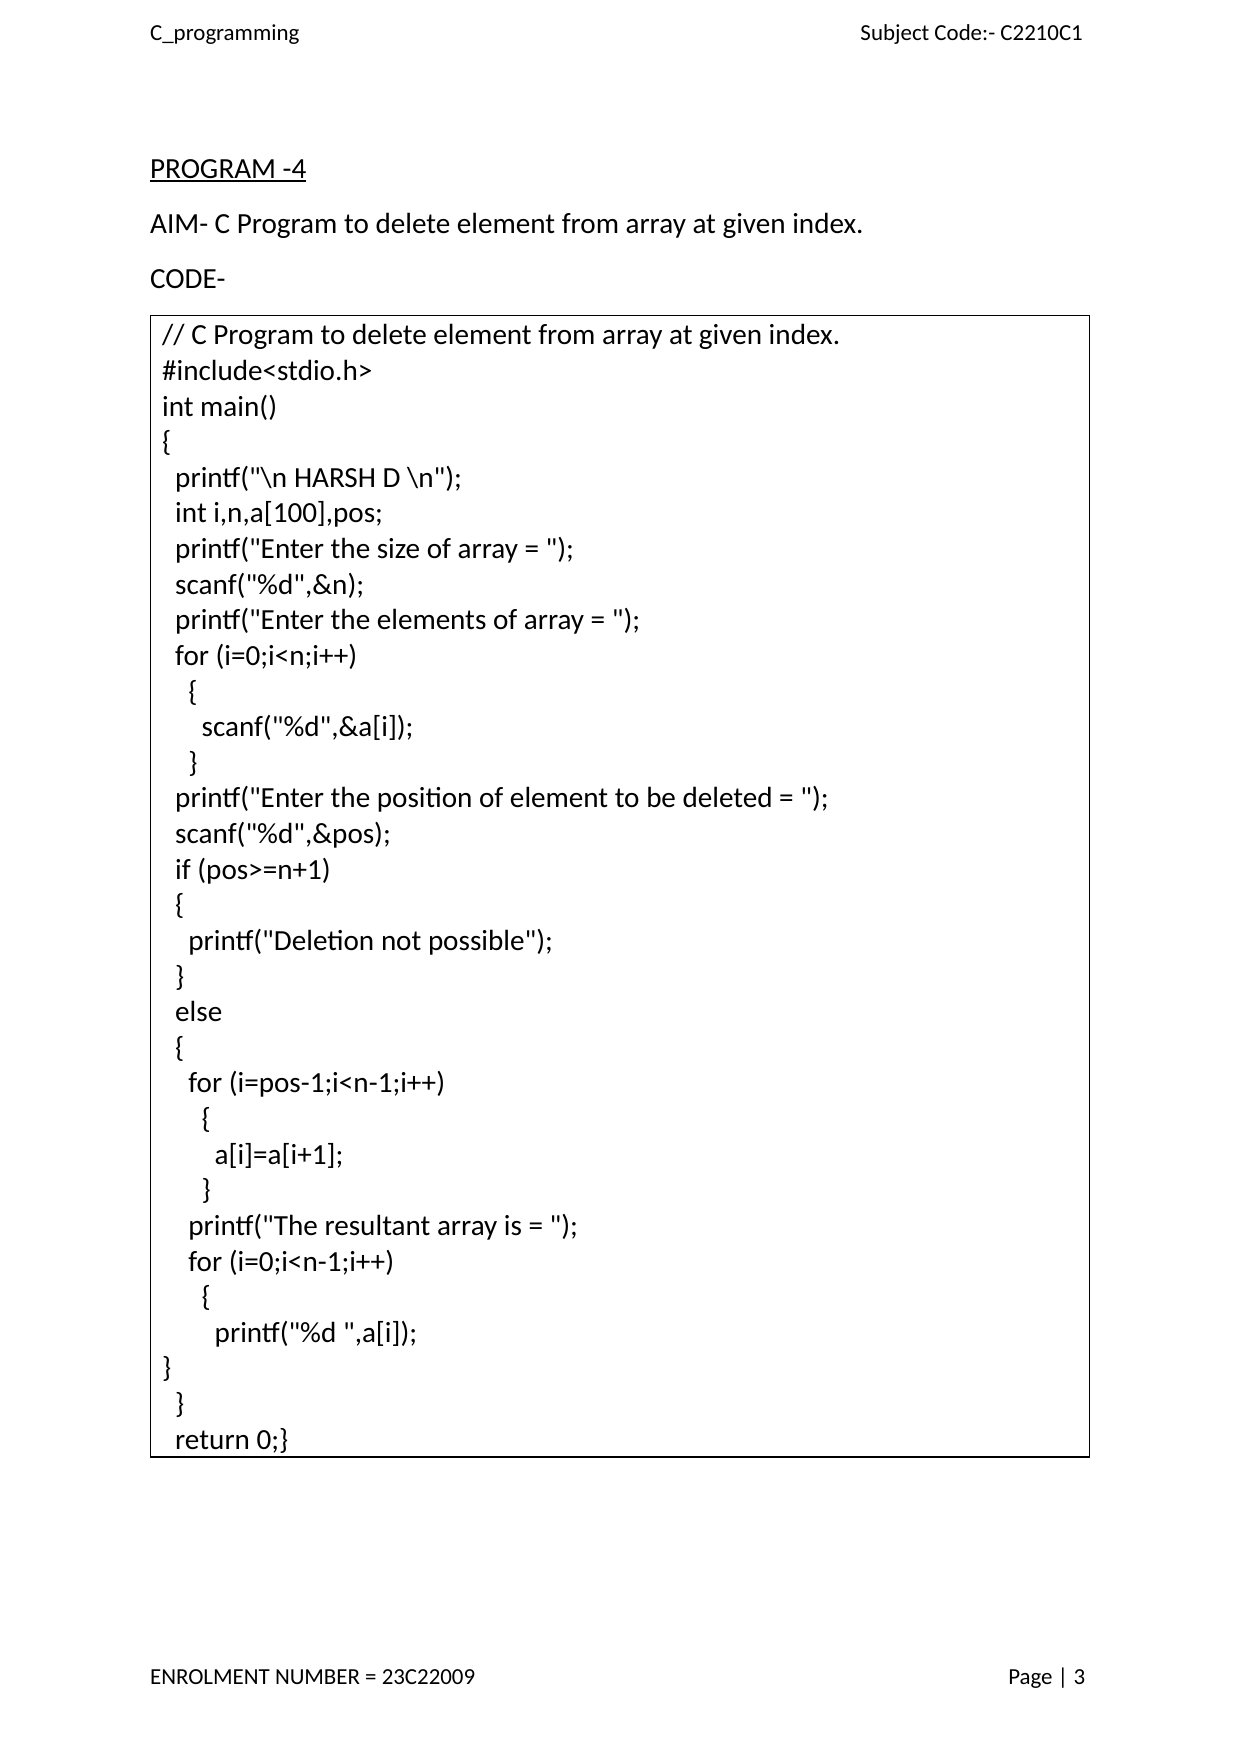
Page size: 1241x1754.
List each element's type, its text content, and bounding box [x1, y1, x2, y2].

text CODE- [150, 260, 1090, 296]
table_header // C Program to delete element from array at given index. #include<stdio.h> int main() { printf("\n HARSH D \n"); int i,n,a[100],pos; printf("Enter the size of array = "); scanf("%d",&n); printf("Enter the elements of array = "); for (i=0;i<n;i++) { scanf("%d",&a[i]); } printf("Enter the position of element to be deleted = "); scanf("%d",&pos); if (pos>=n+1) { printf("Deletion not possible"); } else { for (i=pos-1;i<n-1;i++) { a[i]=a[i+1]; } printf("The resultant array is = "); for (i=0;i<n-1;i++) { printf("%d ",a[i]); } } return 0;} [151, 316, 1089, 1456]
text AIM- C Program to delete element from array at given index. [150, 205, 1090, 241]
text PROGRAM -4 [150, 150, 1090, 186]
